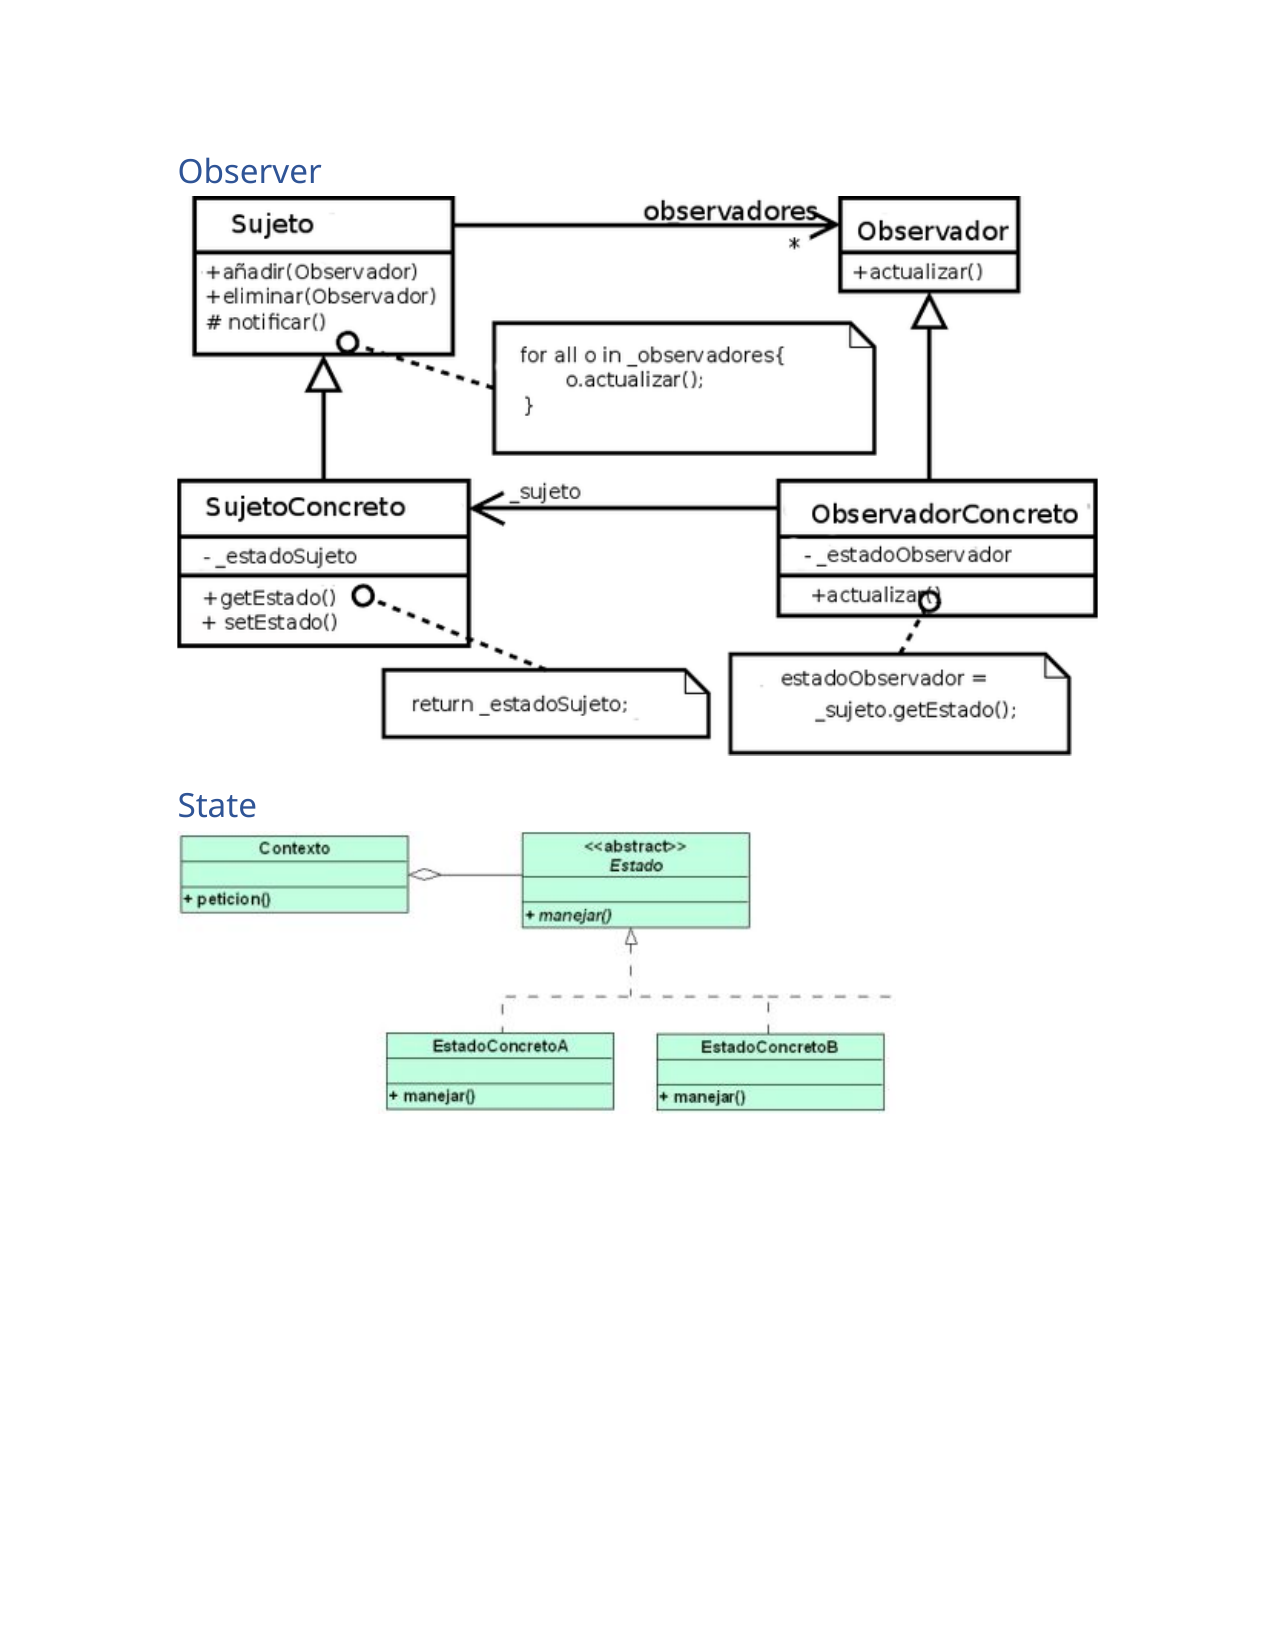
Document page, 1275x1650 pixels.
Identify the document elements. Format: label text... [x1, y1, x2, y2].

picture [177, 831, 896, 1114]
picture [177, 196, 1098, 756]
subtitle Observer [177, 148, 1098, 193]
subtitle State [177, 782, 1098, 828]
